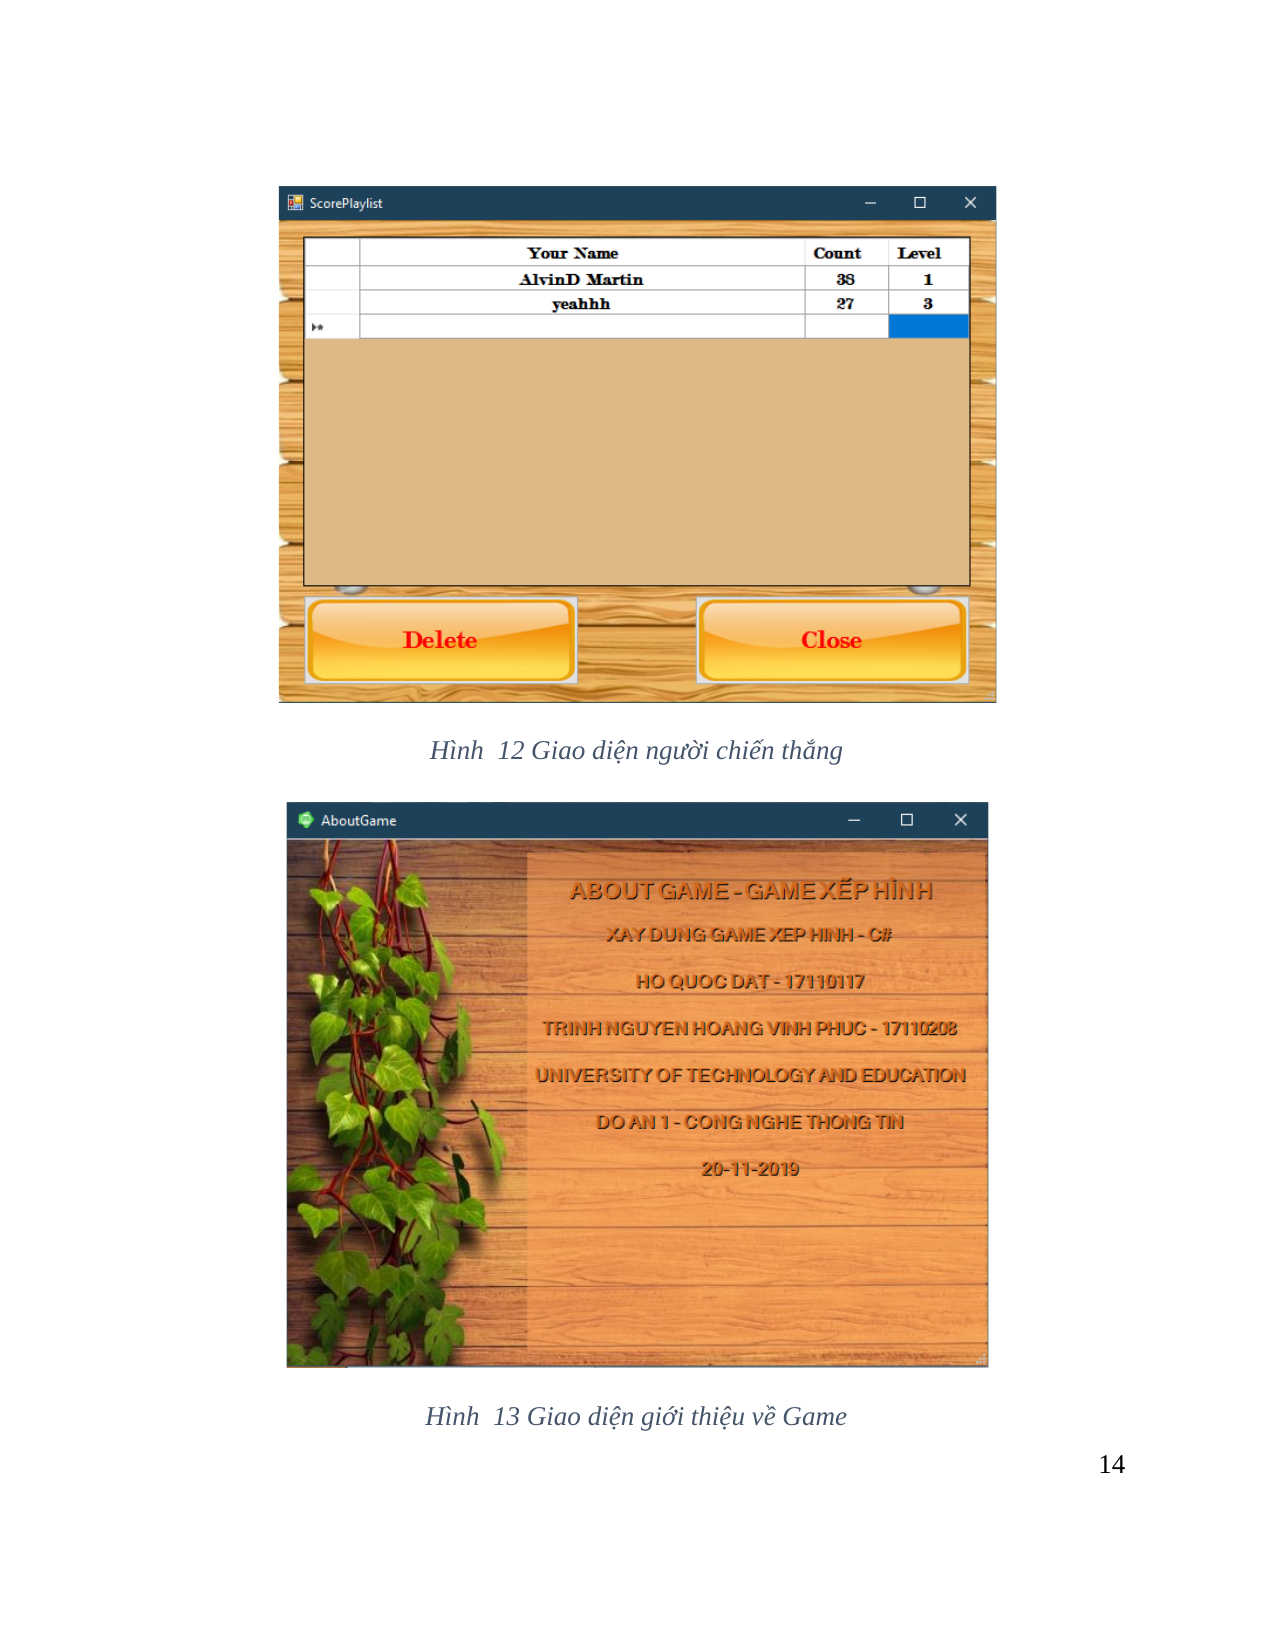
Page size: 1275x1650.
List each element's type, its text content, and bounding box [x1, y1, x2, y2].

picture [286, 802, 989, 1368]
picture [278, 186, 997, 703]
text Hình 13 Giao diện giới thiệu về Game [150, 1400, 1125, 1431]
text Hình 12 Giao diện người chiến thắng [150, 734, 1125, 766]
